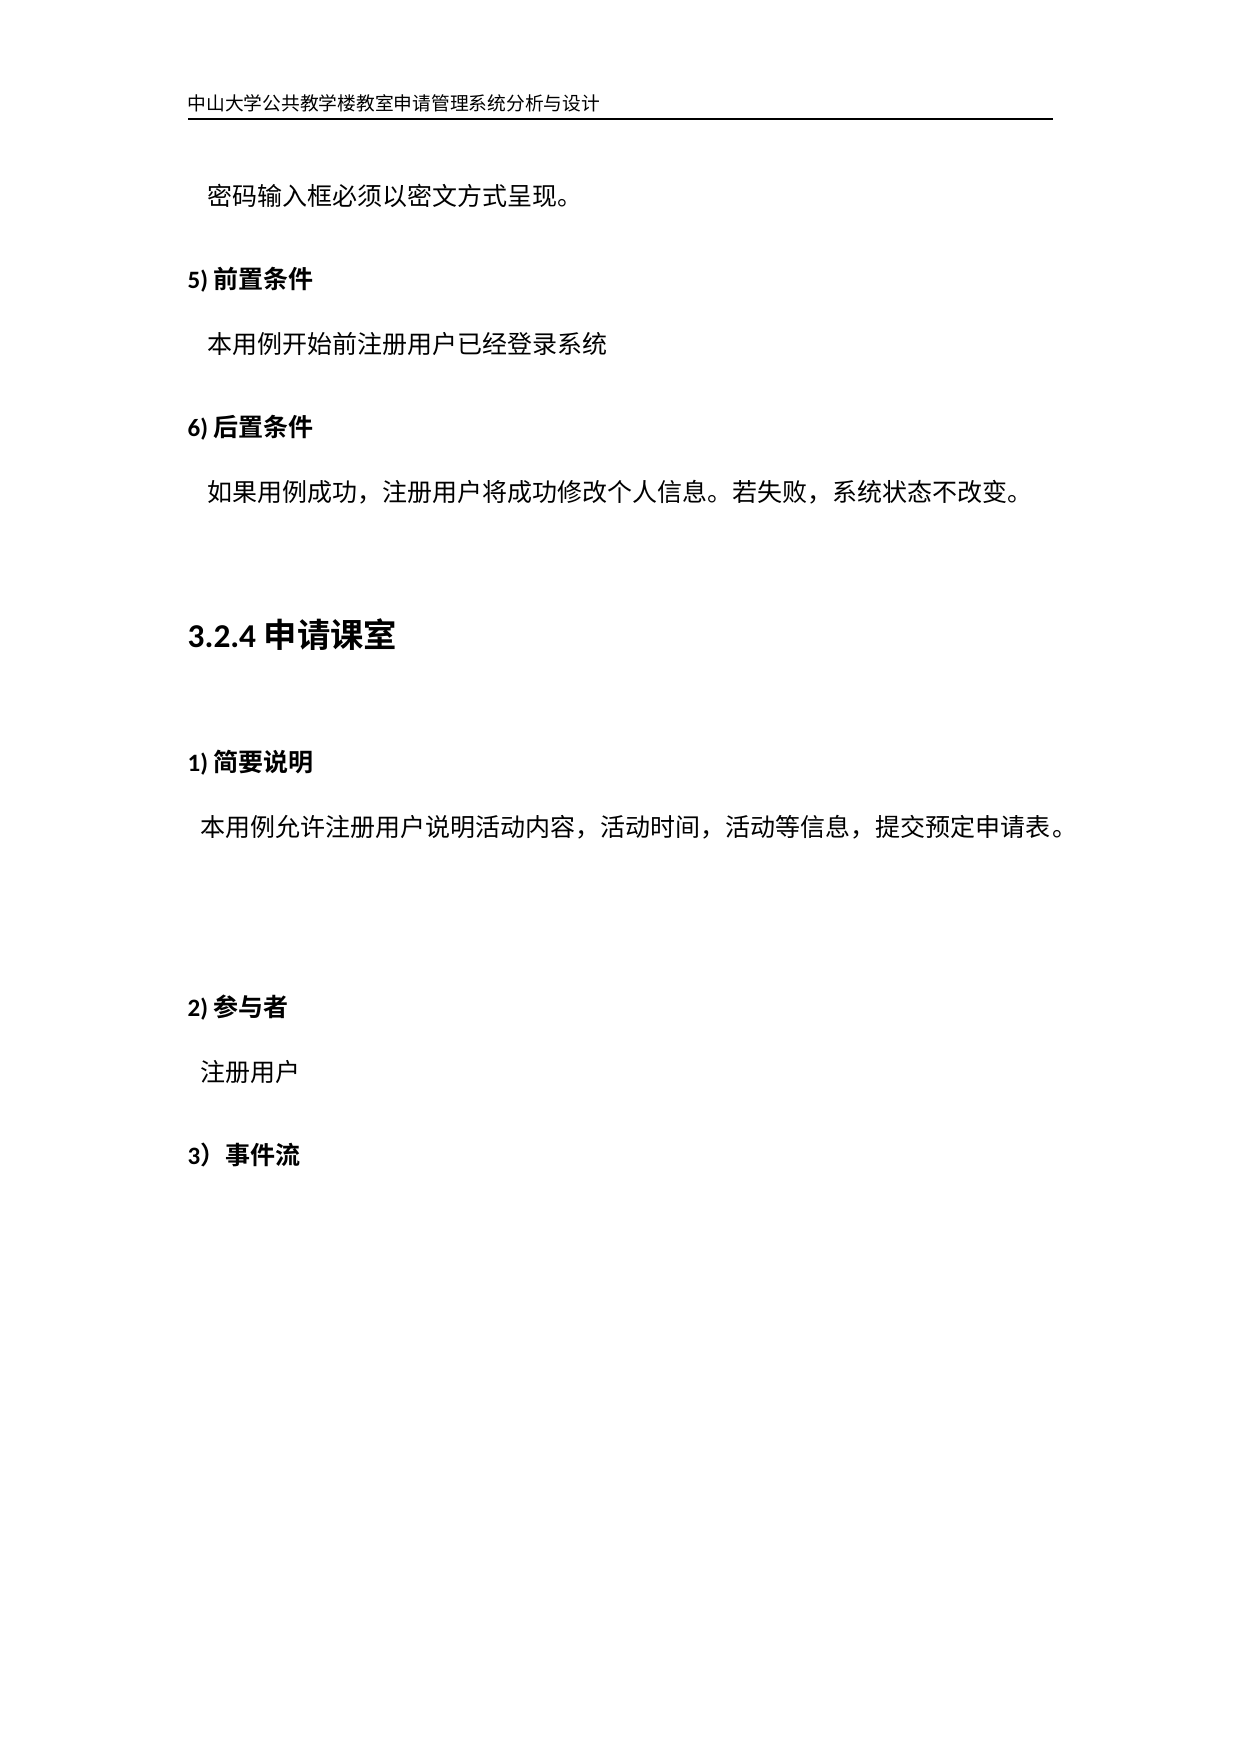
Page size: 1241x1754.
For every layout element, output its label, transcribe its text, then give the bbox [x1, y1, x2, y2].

text 如果用例成功，注册用户将成功修改个人信息。若失败，系统状态不改变。 [187, 458, 1053, 523]
text 本用例允许注册用户说明活动内容，活动时间，活动等信息，提交预定申请表。 [187, 793, 1053, 955]
text 2) 参与者 [187, 973, 1053, 1038]
text 本用例开始前注册用户已经登录系统 [187, 310, 1053, 375]
text 6) 后置条件 [187, 393, 1053, 458]
text 1) 简要说明 [187, 728, 1053, 793]
text 3）事件流 [187, 1121, 1053, 1186]
subtitle 3.2.4 申请课室 [187, 601, 1053, 666]
text 5) 前置条件 [187, 245, 1053, 310]
text 注册用户 [187, 1038, 1053, 1103]
text 密码输入框必须以密文方式呈现。 [187, 162, 1053, 227]
